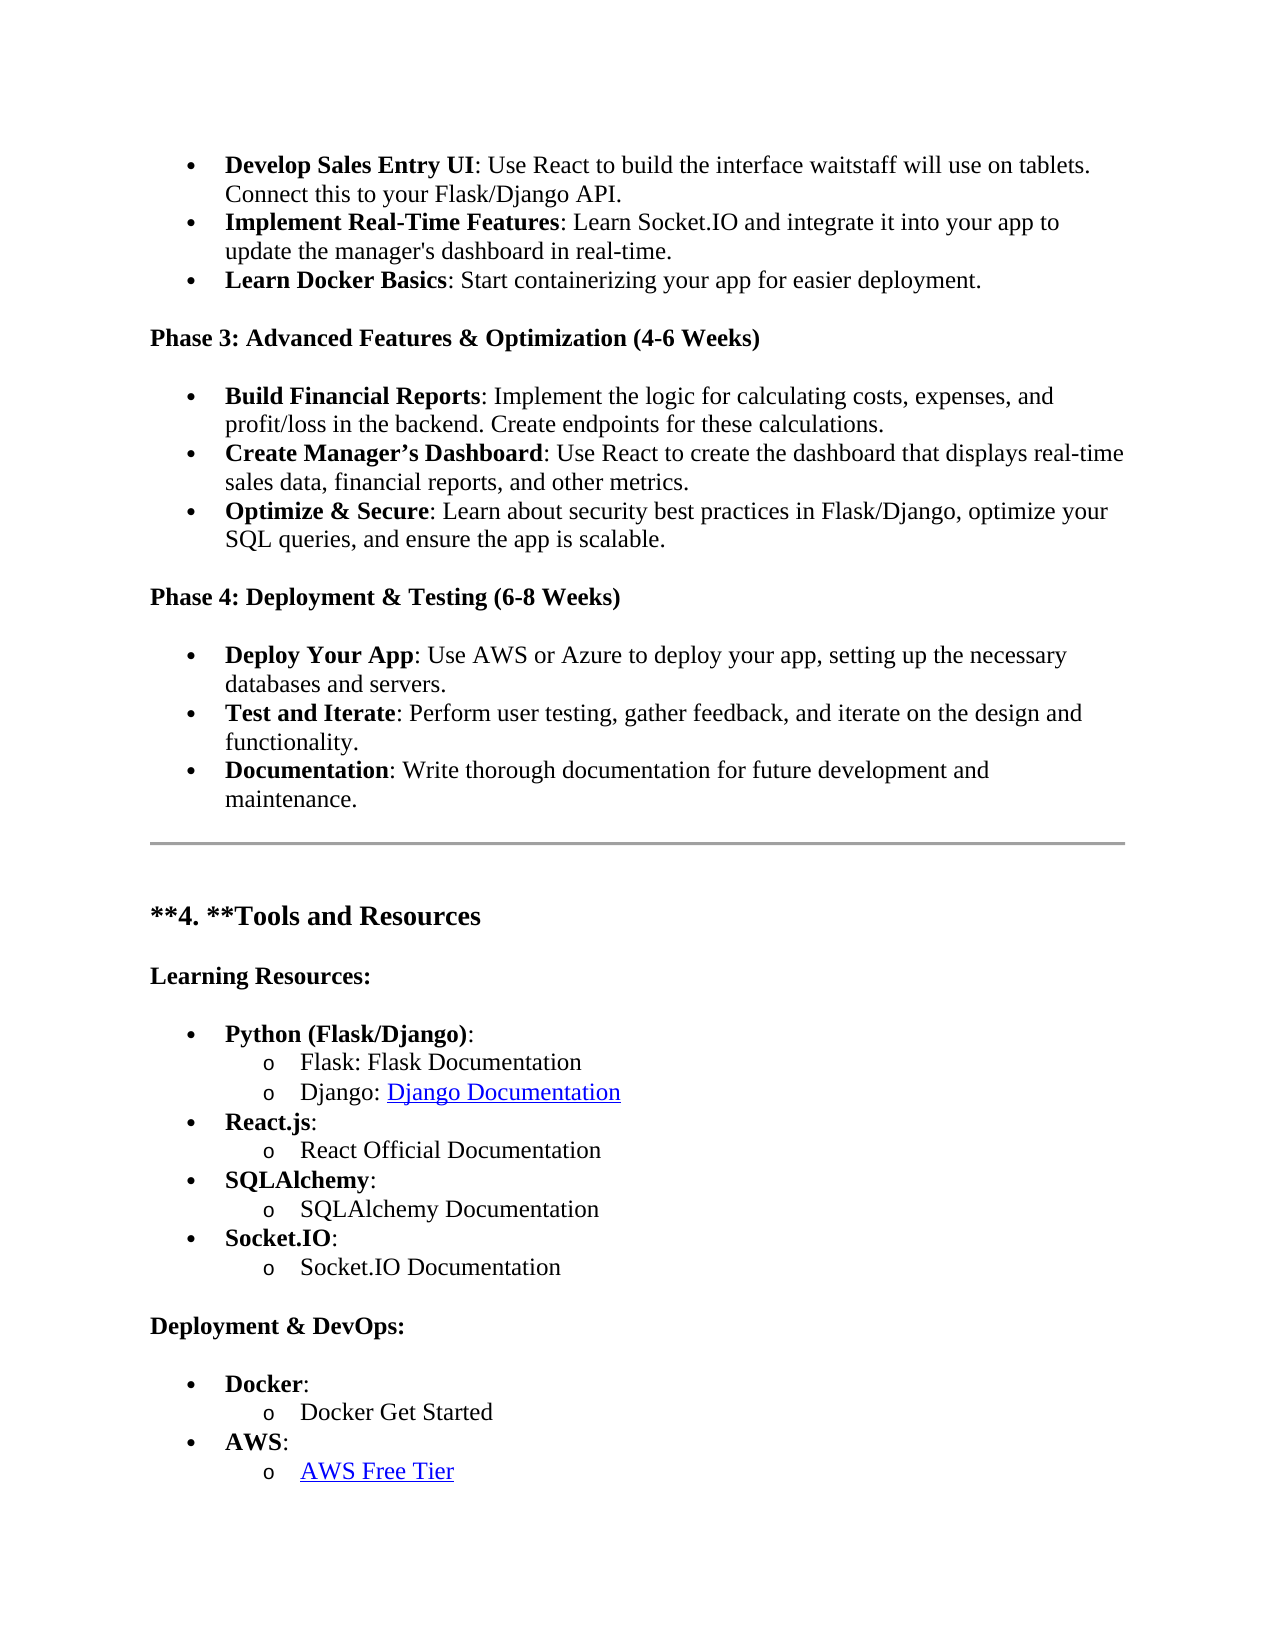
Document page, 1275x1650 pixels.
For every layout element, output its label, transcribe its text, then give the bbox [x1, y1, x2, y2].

list AWS: [187, 1427, 1125, 1456]
list Implement Real-Time Features: Learn Socket.IO and integrate it into your app to update the manager's dashboard in real-time. [187, 207, 1125, 265]
list Flask: Flask Documentation [262, 1047, 1125, 1077]
list SQLAlchemy: [187, 1165, 1125, 1194]
list React.js: [187, 1107, 1125, 1135]
list Create Manager’s Dashboard: Use React to create the dashboard that displays real-time sales data, financial reports, and other metrics. [187, 438, 1125, 496]
list Django: Django Documentation [262, 1077, 1125, 1107]
text **4. **Tools and Resources [150, 899, 1125, 932]
list Documentation: Write thorough documentation for future development and maintenance. [187, 755, 1125, 813]
text Phase 3: Advanced Features & Optimization (4-6 Weeks) [150, 323, 1125, 352]
list Socket.IO: [187, 1223, 1125, 1252]
list SQLAlchemy Documentation [262, 1194, 1125, 1223]
list Optimize & Secure: Learn about security best practices in Flask/Django, optimize your SQL queries, and ensure the app is scalable. [187, 496, 1125, 553]
list Test and Iterate: Perform user testing, gather feedback, and iterate on the design and functionality. [187, 698, 1125, 755]
list Docker: [187, 1369, 1125, 1397]
list Python (Flask/Django): [187, 1019, 1125, 1047]
list AWS Free Tier [262, 1456, 1125, 1485]
text Learning Resources: [150, 961, 1125, 989]
list Socket.IO Documentation [262, 1252, 1125, 1282]
text Phase 4: Deployment & Testing (6-8 Weeks) [150, 582, 1125, 611]
list React Official Documentation [262, 1135, 1125, 1165]
list Docker Get Started [262, 1397, 1125, 1427]
list Build Financial Reports: Implement the logic for calculating costs, expenses, and profit/loss in the backend. Create endpoints for these calculations. [187, 381, 1125, 438]
list Deploy Your App: Use AWS or Azure to deploy your app, setting up the necessary databases and servers. [187, 640, 1125, 698]
text Deployment & DevOps: [150, 1311, 1125, 1339]
list Develop Sales Entry UI: Use React to build the interface waitstaff will use on tablets. Connect this to your Flask/Django API. [187, 150, 1125, 207]
list Learn Docker Basics: Start containerizing your app for easier deployment. [187, 265, 1125, 294]
